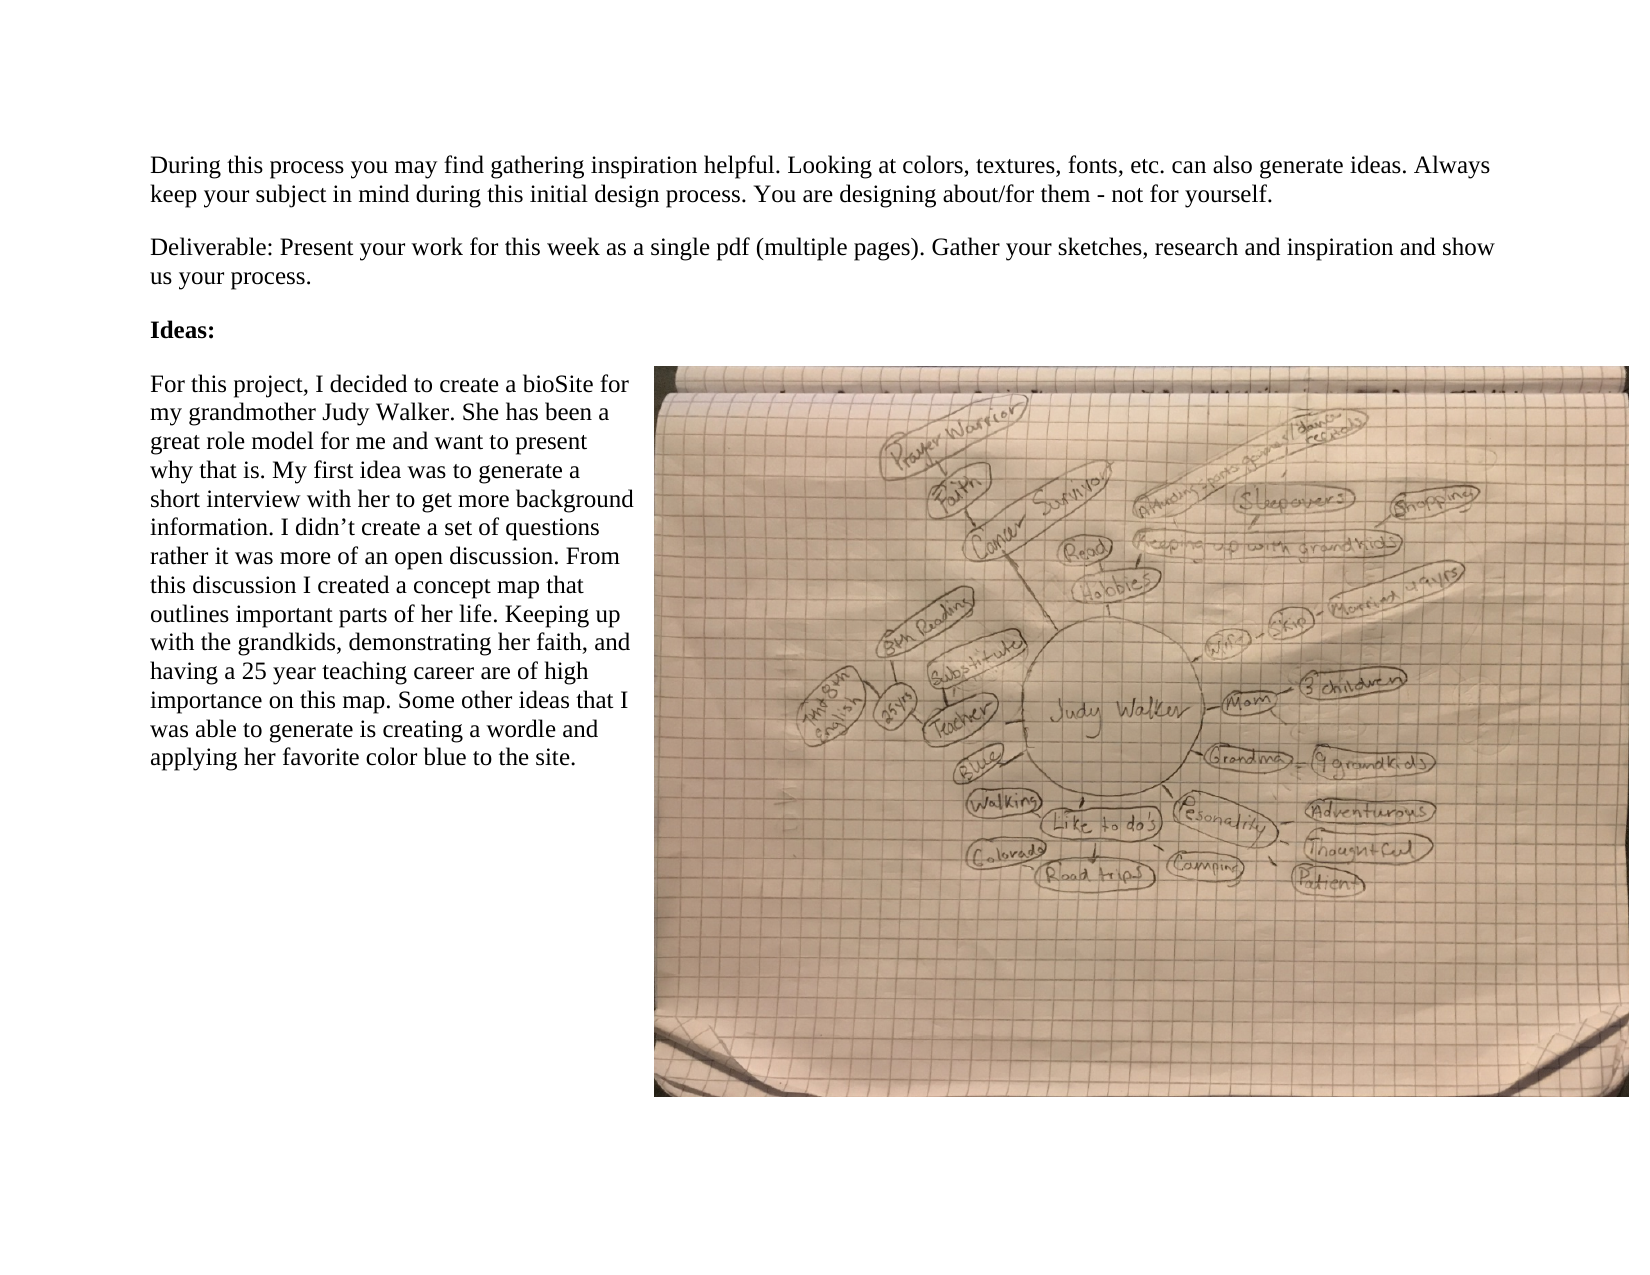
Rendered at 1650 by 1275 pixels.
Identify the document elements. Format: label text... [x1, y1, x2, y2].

text For this project, I decided to create a bioSite for my grandmother Judy Walker. She has been a great role model for me and want to present why that is. My first idea was to generate a short interview with her to get more background information. I didn’t create a set of questions rather it was more of an open discussion. From this discussion I created a concept map that outlines important parts of her life. Keeping up with the grandkids, demonstrating her faith, and having a 25 year teaching career are of high importance on this map. Some other ideas that I was able to generate is creating a wordle and applying her favorite color blue to the site. [150, 369, 654, 771]
picture [655, 366, 1628, 1097]
text Deliverable: Present your work for this week as a single pdf (multiple pages). Gather your sketches, research and inspiration and show us your process. [150, 232, 1500, 290]
text During this process you may find gathering inspiration helpful. Looking at colors, textures, fonts, etc. can also generate ideas. Always keep your subject in mind during this initial design process. You are designing about/for them - not for yourself. [150, 150, 1500, 207]
text Ideas: [150, 315, 1500, 344]
